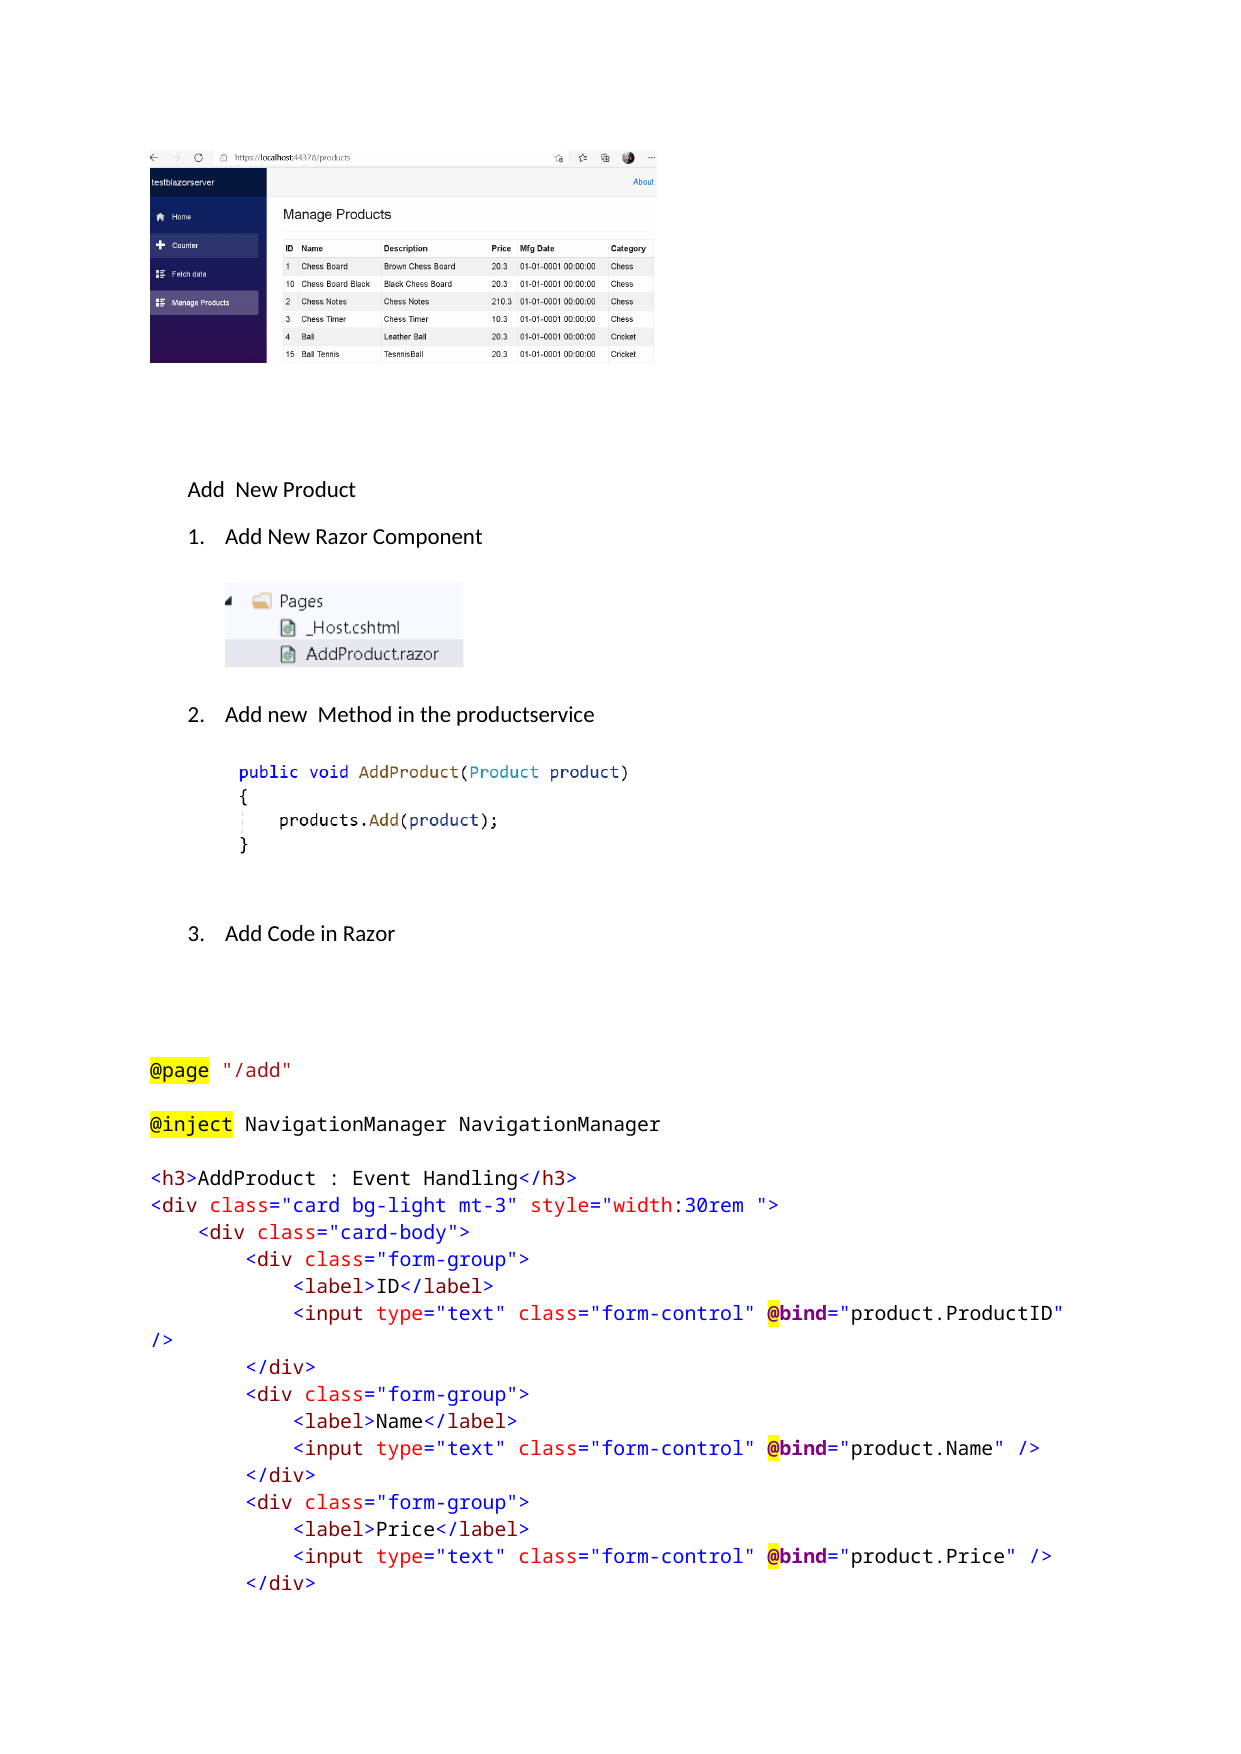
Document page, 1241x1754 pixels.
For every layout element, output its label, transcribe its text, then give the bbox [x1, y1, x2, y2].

text <input type="text" class="form-control" @bind="product.ProductID" /> [150, 1299, 1090, 1353]
text <div class="form-group"> [150, 1488, 1090, 1515]
text <div class="card bg-light mt-3" style="width:30rem "> [150, 1192, 1090, 1219]
text <input type="text" class="form-control" @bind="product.Name" /> [150, 1434, 1090, 1461]
text <input type="text" class="form-control" @bind="product.Price" /> [150, 1542, 1090, 1569]
text Add New Product [187, 475, 1090, 503]
picture [150, 150, 657, 363]
text </div> [150, 1461, 1090, 1488]
text @page "/add" [209, 1057, 1090, 1084]
list Add Code in Razor [187, 919, 1090, 947]
text <h3>AddProduct : Event Handling</h3> [150, 1165, 1090, 1192]
text </div> [150, 1569, 1090, 1596]
text @inject NavigationManager NavigationManager [233, 1111, 1090, 1138]
list Add new Method in the productservice [187, 700, 1090, 728]
text <label>ID</label> [150, 1273, 1090, 1299]
text <label>Name</label> [150, 1407, 1090, 1434]
list Add New Razor Component [187, 522, 1090, 550]
picture [225, 582, 464, 668]
text </div> [150, 1353, 1090, 1381]
text <div class="form-group"> [150, 1381, 1090, 1407]
text <div class="form-group"> [150, 1246, 1090, 1273]
text <div class="card-body"> [150, 1219, 1090, 1246]
picture [225, 760, 667, 887]
text <label>Price</label> [150, 1515, 1090, 1542]
